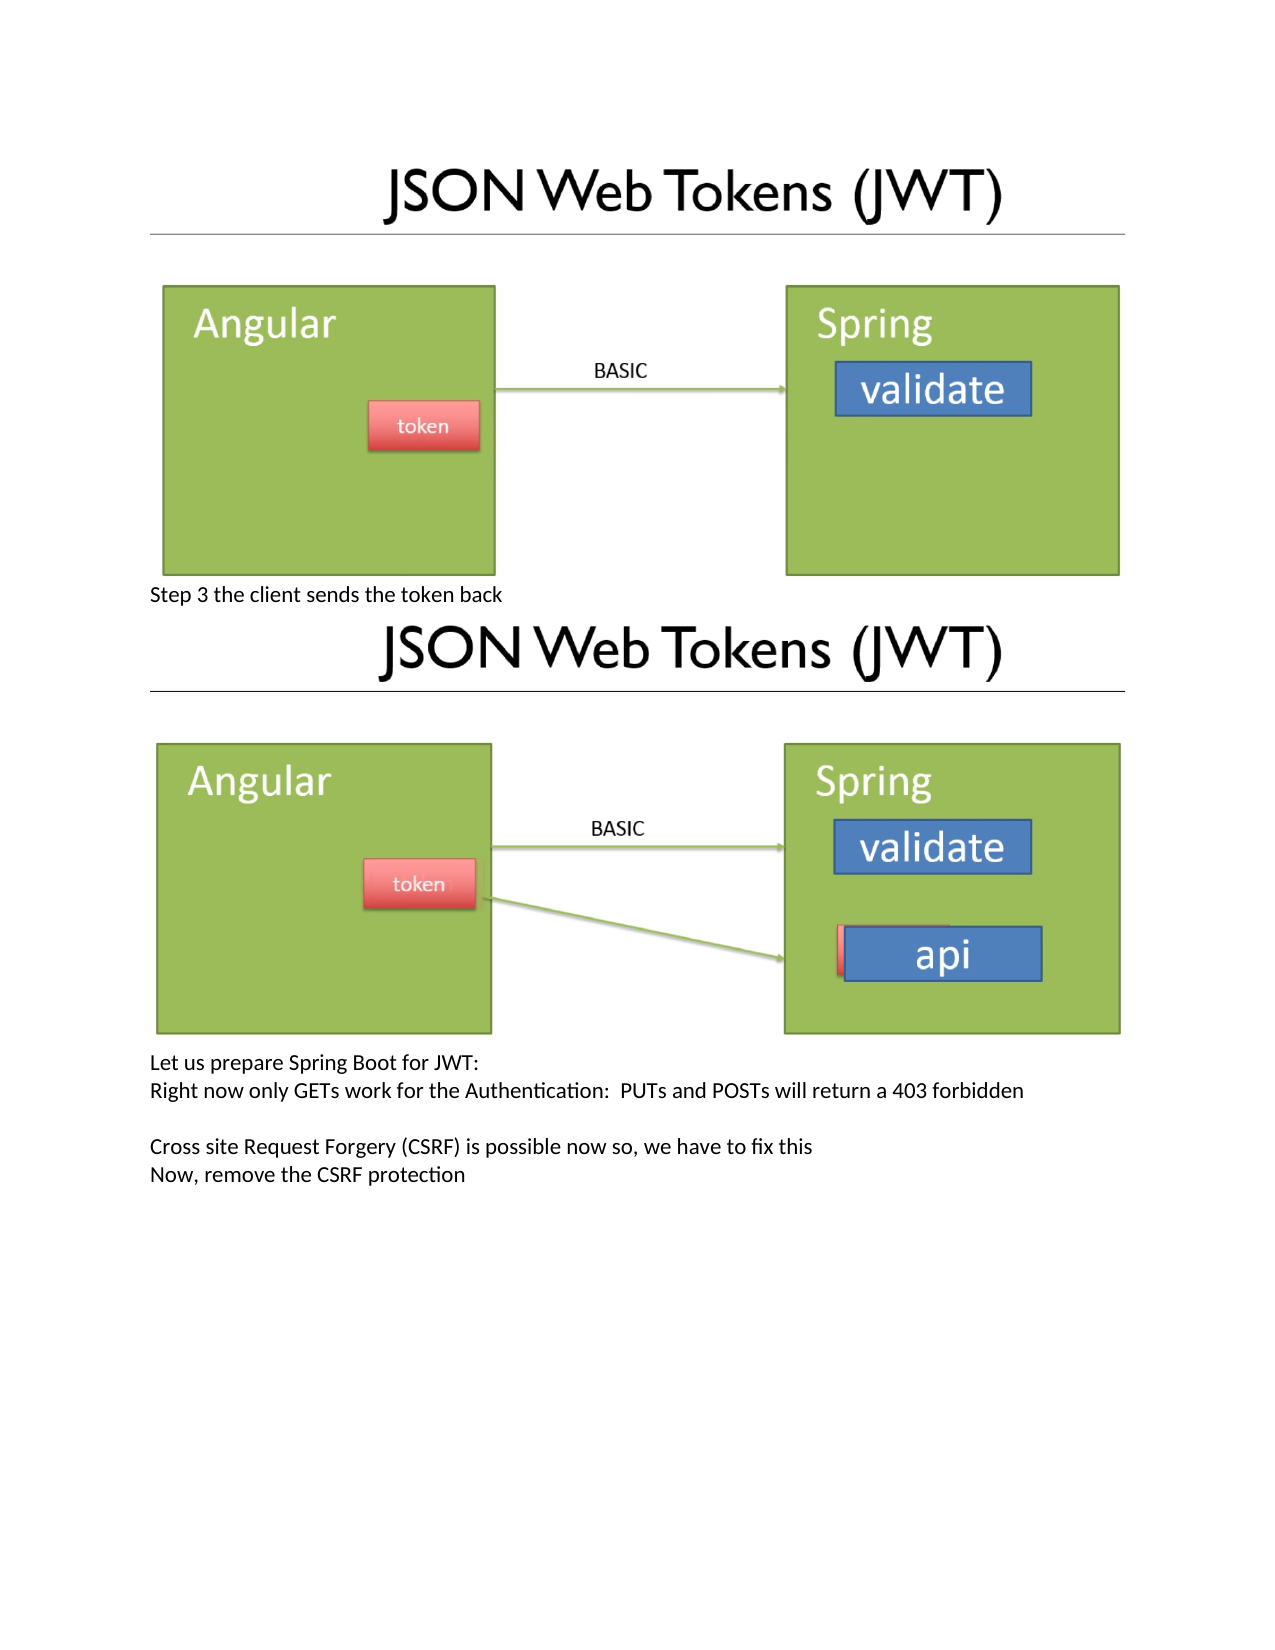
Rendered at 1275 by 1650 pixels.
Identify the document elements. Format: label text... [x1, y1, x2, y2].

picture [150, 150, 1125, 581]
text Now, remove the CSRF protection [150, 1160, 1125, 1188]
picture [150, 608, 1125, 1048]
text Cross site Request Forgery (CSRF) is possible now so, we have to fix this [150, 1132, 1125, 1160]
text Right now only GETs work for the Authentication: PUTs and POSTs will return a 403 forbidden [150, 1076, 1125, 1104]
text Step 3 the client sends the token back [150, 581, 1125, 608]
text Let us prepare Spring Boot for JWT: [150, 1048, 1125, 1076]
